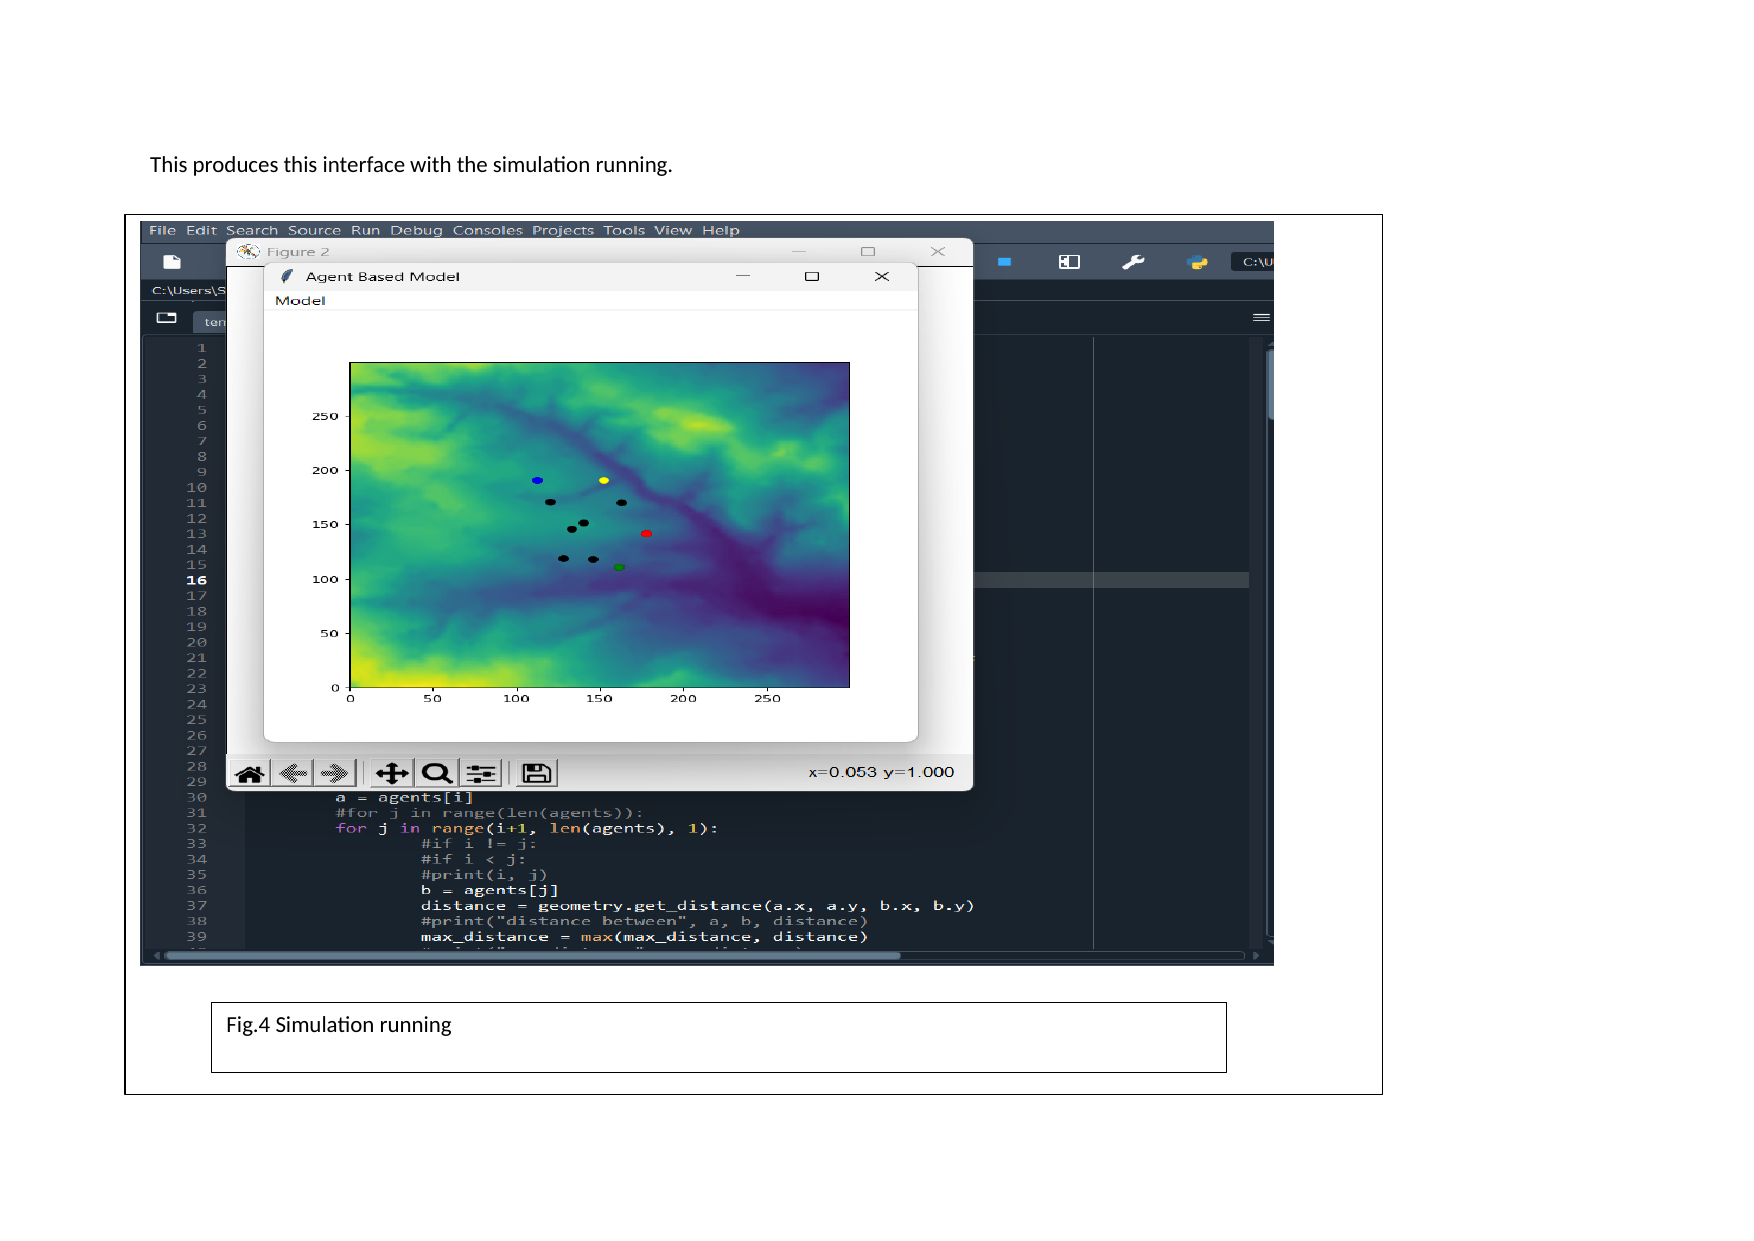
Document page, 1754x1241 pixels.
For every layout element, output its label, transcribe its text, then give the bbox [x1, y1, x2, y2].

text This produces this interface with the simulation running. [150, 150, 1604, 178]
picture [140, 221, 1274, 966]
